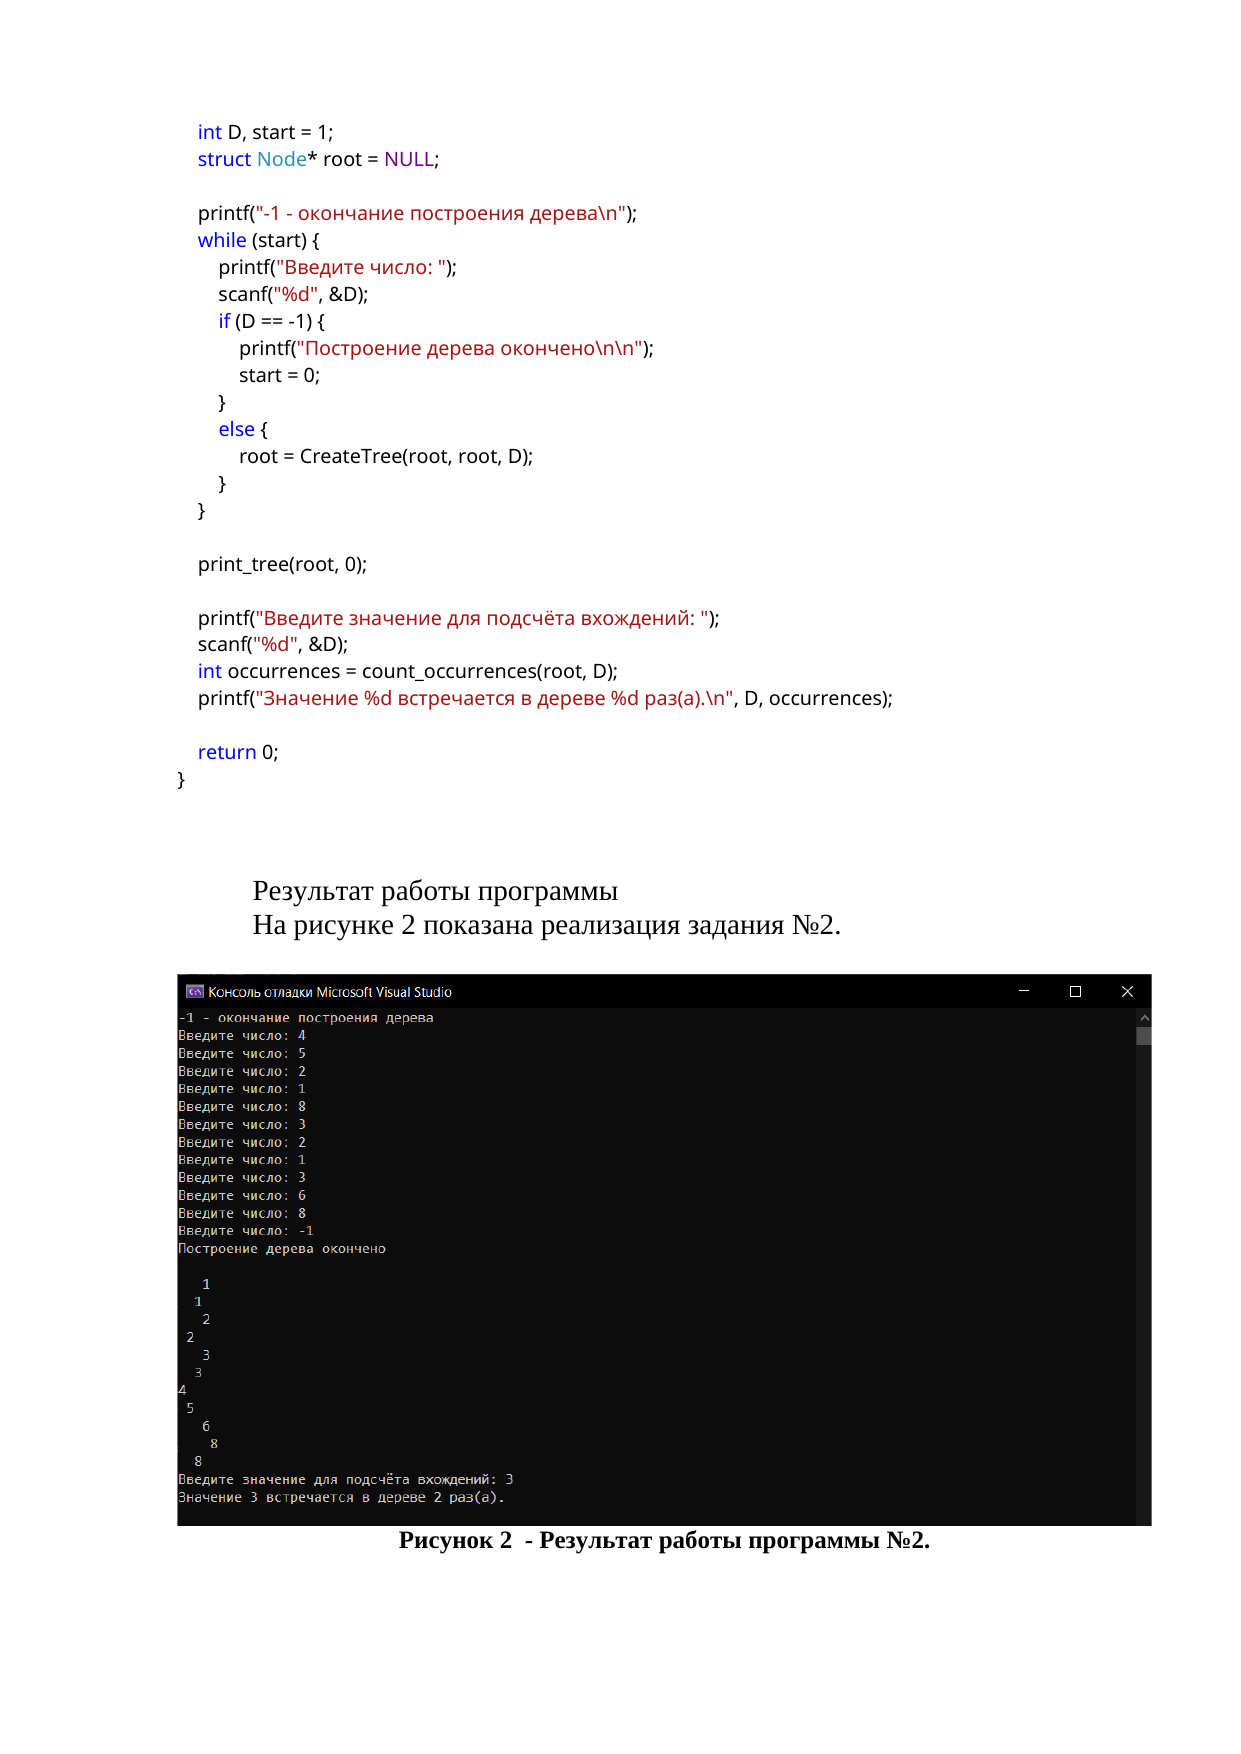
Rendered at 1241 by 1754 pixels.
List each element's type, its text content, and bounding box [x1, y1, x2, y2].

text root = CreateTree(root, root, D); [177, 442, 1152, 469]
text printf("Значение %d встречается в дереве %d раз(а).\n", D, occurrences); [177, 685, 1152, 712]
text print_tree(root, 0); [177, 550, 1152, 577]
text struct Node* root = NULL; [177, 145, 1152, 172]
text printf("Построение дерева окончено\n\n"); [177, 334, 1152, 361]
text Рисунок 2 - Результат работы программы №2. [177, 1526, 1152, 1554]
text } [177, 496, 1152, 523]
text } [177, 388, 1152, 415]
text return 0; [177, 739, 1152, 766]
text scanf("%d", &D); [177, 631, 1152, 658]
text int occurrences = count_occurrences(root, D); [177, 658, 1152, 685]
text else { [177, 415, 1152, 442]
text while (start) { [177, 226, 1152, 253]
text if (D == -1) { [177, 307, 1152, 334]
text printf("Введите значение для подсчёта вхождений: "); [177, 604, 1152, 631]
text Результат работы программы [252, 873, 1152, 907]
text printf("Введите число: "); [177, 253, 1152, 280]
text } [177, 469, 1152, 496]
text start = 0; [177, 361, 1152, 388]
text printf("-1 - окончание построения дерева\n"); [177, 199, 1152, 226]
text На рисунке 2 показана реализация задания №2. [252, 907, 1152, 941]
picture [177, 974, 1152, 1526]
text scanf("%d", &D); [177, 280, 1152, 307]
text int D, start = 1; [177, 118, 1152, 145]
text } [177, 766, 1152, 793]
